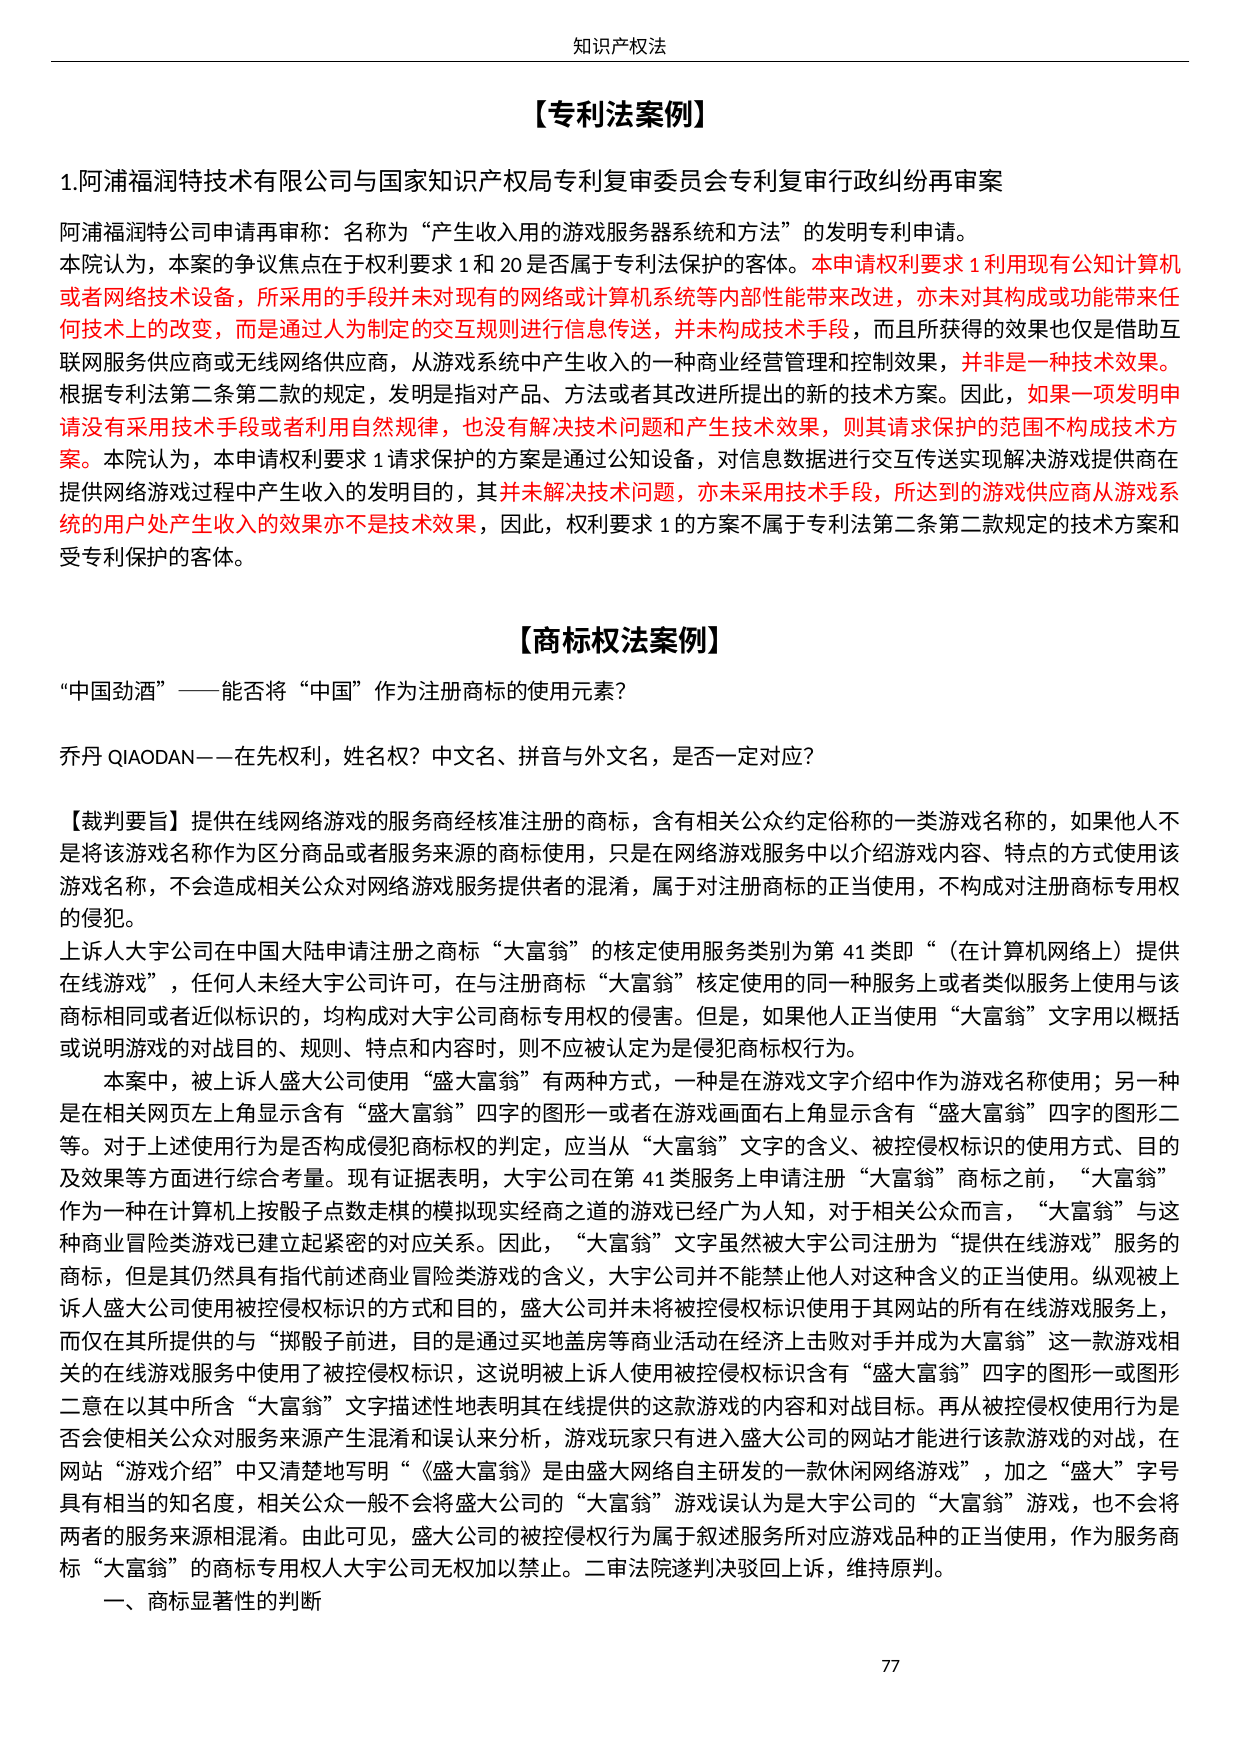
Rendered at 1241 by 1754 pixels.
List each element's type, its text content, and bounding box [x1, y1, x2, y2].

list 一、商标显著性的判断 [59, 1583, 1181, 1616]
list 【裁判要旨】提供在线网络游戏的服务商经核准注册的商标，含有相关公众约定俗称的一类游戏名称的，如果他人不是将该游戏名称作为区分商品或者服务来源的商标使用，只是在网络游戏服务中以介绍游戏内容、特点的方式使用该游戏名称，不会造成相关公众对网络游戏服务提供者的混淆，属于对注册商标的正当使用，不构成对注册商标专用权的侵犯。 [59, 803, 1181, 933]
list 乔丹 QIAODAN——在先权利，姓名权？中文名、拼音与外文名，是否一定对应？ [59, 738, 1181, 771]
list “中国劲酒”——能否将“中国”作为注册商标的使用元素？ [59, 673, 1181, 706]
list 本院认为，本案的争议焦点在于权利要求1和20是否属于专利法保护的客体。本申请权利要求1利用现有公知计算机或者网络技术设备，所采用的手段并未对现有的网络或计算机系统等内部性能带来改进，亦未对其构成或功能带来任何技术上的改变，而是通过人为制定的交互规则进行信息传送，并未构成技术手段，而且所获得的效果也仅是借助互联网服务供应商或无线网络供应商，从游戏系统中产生收入的一种商业经营管理和控制效果，并非是一种技术效果。根据专利法第二条第二款的规定，发明是指对产品、方法或者其改进所提出的新的技术方案。因此，如果一项发明申请没有采用技术手段或者利用自然规律，也没有解决技术问题和产生技术效果，则其请求保护的范围不构成技术方案。本院认为，本申请权利要求1请求保护的方案是通过公知设备，对信息数据进行交互传送实现解决游戏提供商在提供网络游戏过程中产生收入的发明目的，其并未解决技术问题，亦未采用技术手段，所达到的游戏供应商从游戏系统的用户处产生收入的效果亦不是技术效果，因此，权利要求1的方案不属于专利法第二条第二款规定的技术方案和受专利保护的客体。 [59, 247, 1181, 572]
list 本案中，被上诉人盛大公司使用“盛大富翁”有两种方式，一种是在游戏文字介绍中作为游戏名称使用；另一种是在相关网页左上角显示含有“盛大富翁”四字的图形一或者在游戏画面右上角显示含有“盛大富翁”四字的图形二等。对于上述使用行为是否构成侵犯商标权的判定，应当从“大富翁”文字的含义、被控侵权标识的使用方式、目的及效果等方面进行综合考量。现有证据表明，大宇公司在第41类服务上申请注册“大富翁”商标之前，“大富翁”作为一种在计算机上按骰子点数走棋的模拟现实经商之道的游戏已经广为人知，对于相关公众而言，“大富翁”与这种商业冒险类游戏已建立起紧密的对应关系。因此，“大富翁”文字虽然被大宇公司注册为“提供在线游戏”服务的商标，但是其仍然具有指代前述商业冒险类游戏的含义，大宇公司并不能禁止他人对这种含义的正当使用。纵观被上诉人盛大公司使用被控侵权标识的方式和目的，盛大公司并未将被控侵权标识使用于其网站的所有在线游戏服务上，而仅在其所提供的与“掷骰子前进，目的是通过买地盖房等商业活动在经济上击败对手并成为大富翁”这一款游戏相关的在线游戏服务中使用了被控侵权标识，这说明被上诉人使用被控侵权标识含有“盛大富翁”四字的图形一或图形二意在以其中所含“大富翁”文字描述性地表明其在线提供的这款游戏的内容和对战目标。再从被控侵权使用行为是否会使相关公众对服务来源产生混淆和误认来分析，游戏玩家只有进入盛大公司的网站才能进行该款游戏的对战，在网站“游戏介绍”中又清楚地写明“《盛大富翁》是由盛大网络自主研发的一款休闲网络游戏”，加之“盛大”字号具有相当的知名度，相关公众一般不会将盛大公司的“大富翁”游戏误认为是大宇公司的“大富翁”游戏，也不会将两者的服务来源相混淆。由此可见，盛大公司的被控侵权行为属于叙述服务所对应游戏品种的正当使用，作为服务商标“大富翁”的商标专用权人大宇公司无权加以禁止。二审法院遂判决驳回上诉，维持原判。 [59, 1063, 1181, 1583]
subtitle 【专利法案例】 [59, 80, 1181, 145]
list 阿浦福润特公司申请再审称：名称为“产生收入用的游戏服务器系统和方法”的发明专利申请。 [59, 214, 1181, 247]
subtitle 1.阿浦福润特技术有限公司与国家知识产权局专利复审委员会专利复审行政纠纷再审案 [59, 147, 1181, 212]
subtitle 【商标权法案例】 [59, 606, 1181, 671]
list 上诉人大宇公司在中国大陆申请注册之商标“大富翁”的核定使用服务类别为第41类即“（在计算机网络上）提供在线游戏”，任何人未经大宇公司许可，在与注册商标“大富翁”核定使用的同一种服务上或者类似服务上使用与该商标相同或者近似标识的，均构成对大宇公司商标专用权的侵害。但是，如果他人正当使用“大富翁”文字用以概括或说明游戏的对战目的、规则、特点和内容时，则不应被认定为是侵犯商标权行为。 [59, 933, 1181, 1063]
